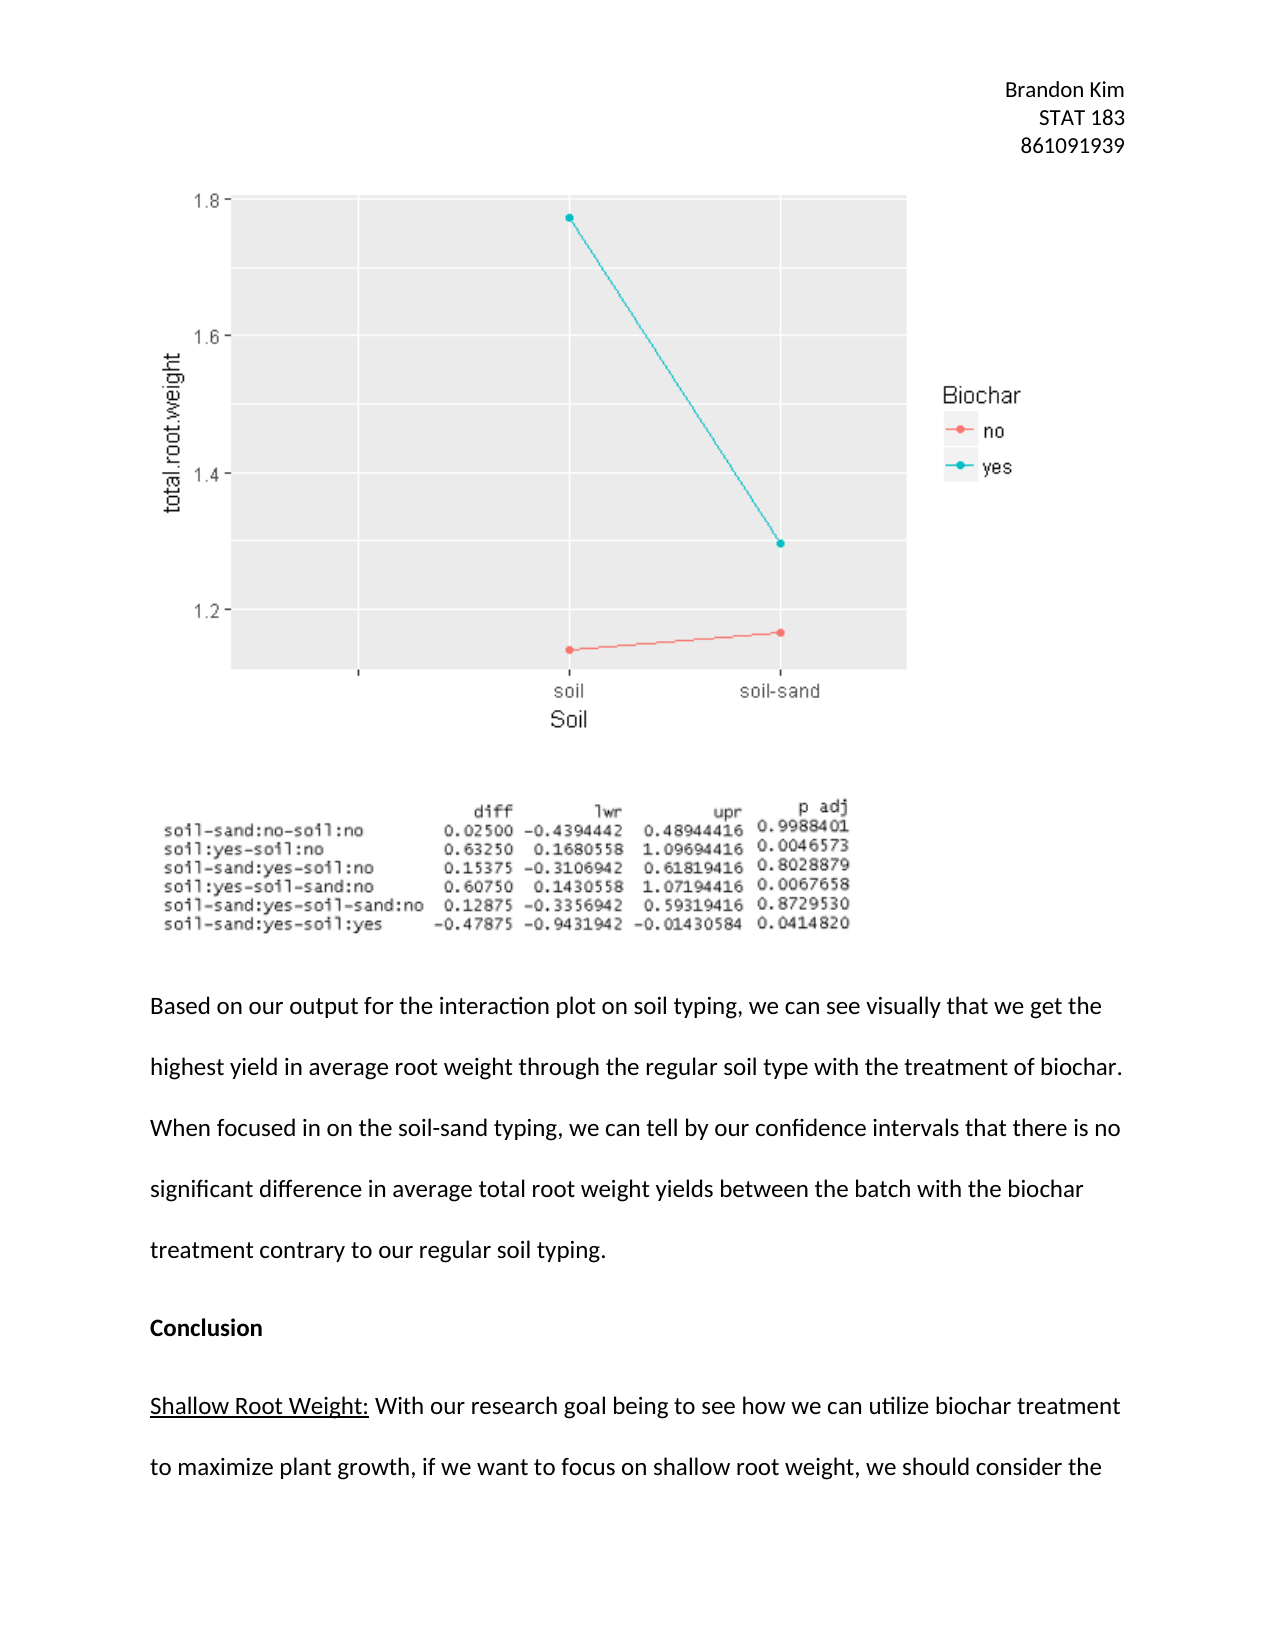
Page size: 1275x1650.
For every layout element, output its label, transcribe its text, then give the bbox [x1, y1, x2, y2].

text Conclusion [150, 1312, 1125, 1343]
picture [150, 187, 1035, 745]
picture [150, 789, 869, 946]
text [150, 1390, 1125, 1482]
text Based on our output for the interaction plot on soil typing, we can see visually that we get the highest yield in average root weight through the regular soil type with the treatment of biochar. When focused in on the soil-sand typing, we can tell by our confidence intervals that there is no significant difference in average total root weight yields between the batch with the biochar treatment contrary to our regular soil typing. [150, 991, 1125, 1265]
